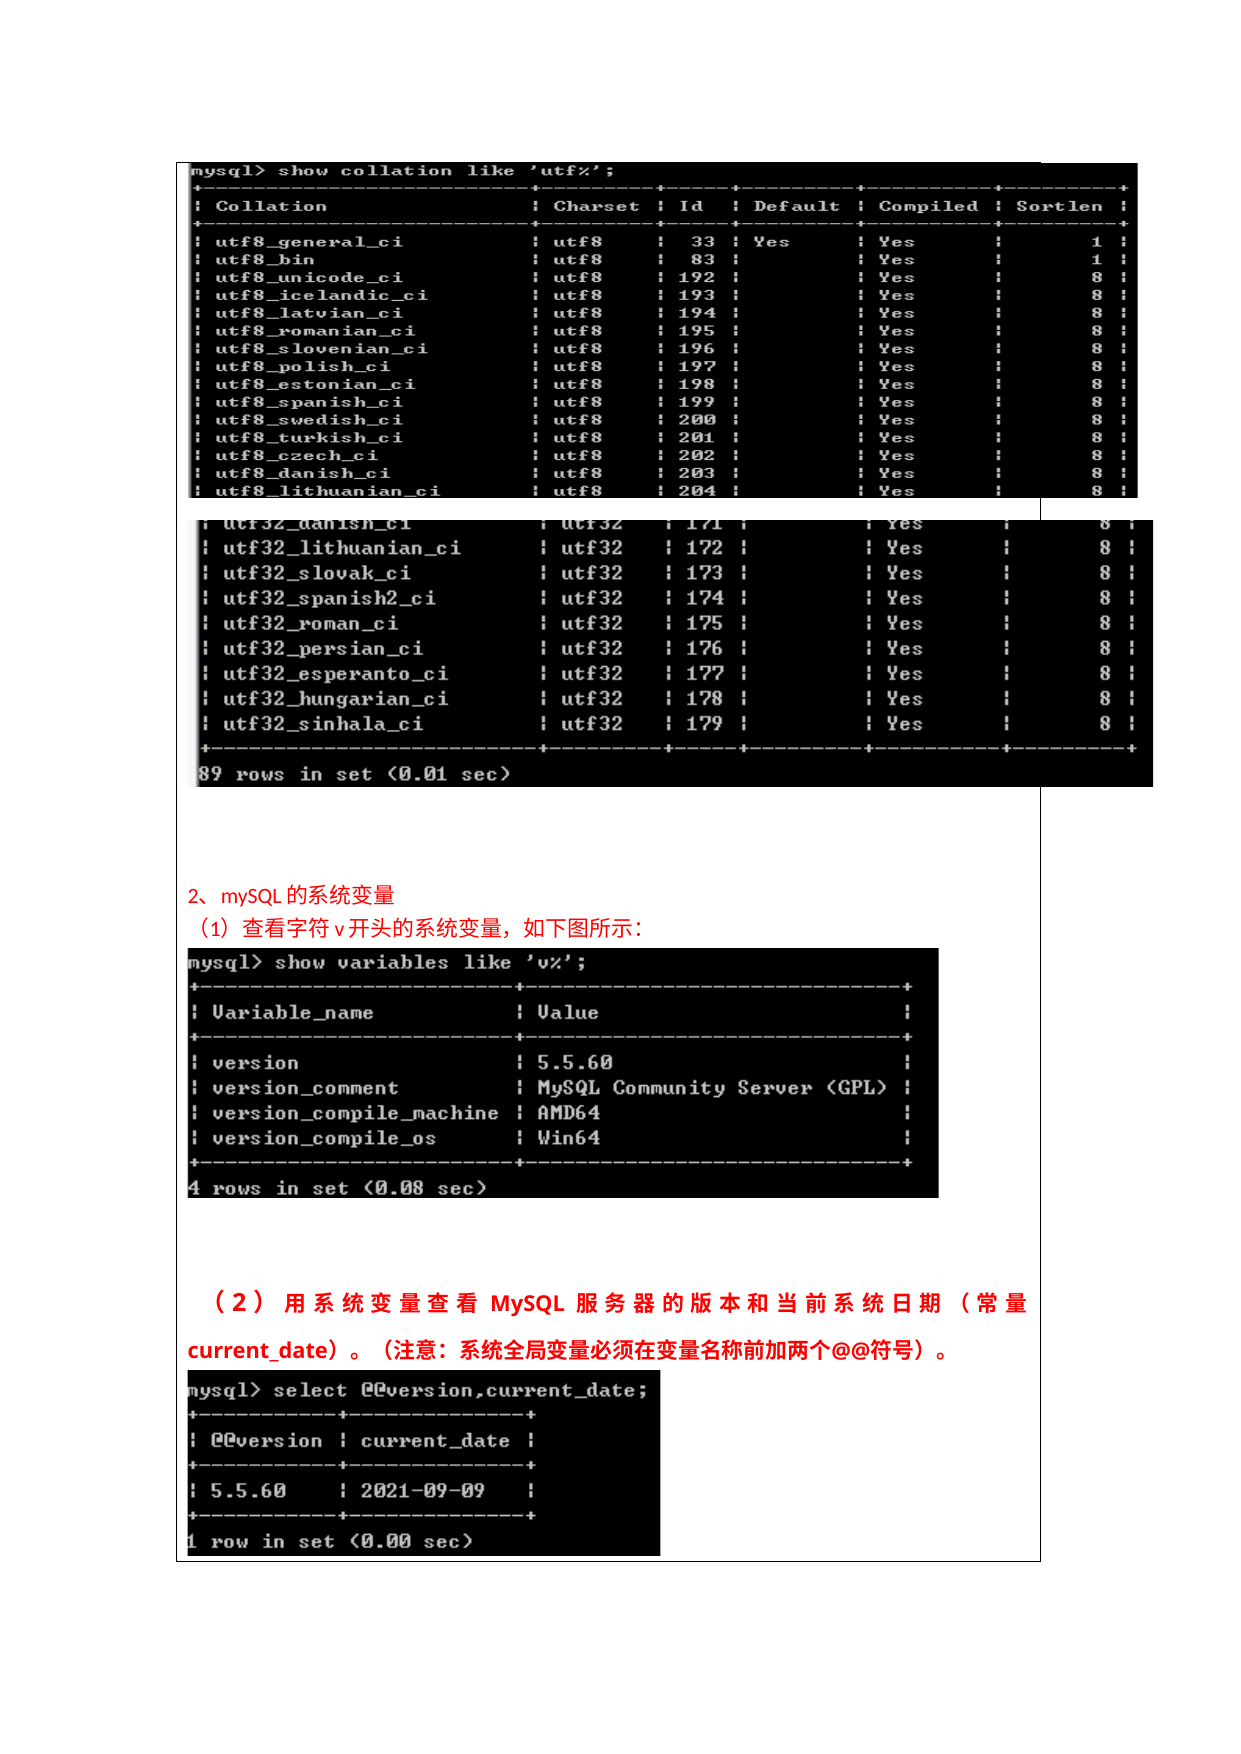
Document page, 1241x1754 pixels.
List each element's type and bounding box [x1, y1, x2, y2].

table_cell [177, 163, 1040, 1561]
picture [187, 163, 1138, 498]
picture [187, 520, 1154, 787]
picture [187, 1370, 661, 1556]
picture [187, 948, 939, 1198]
